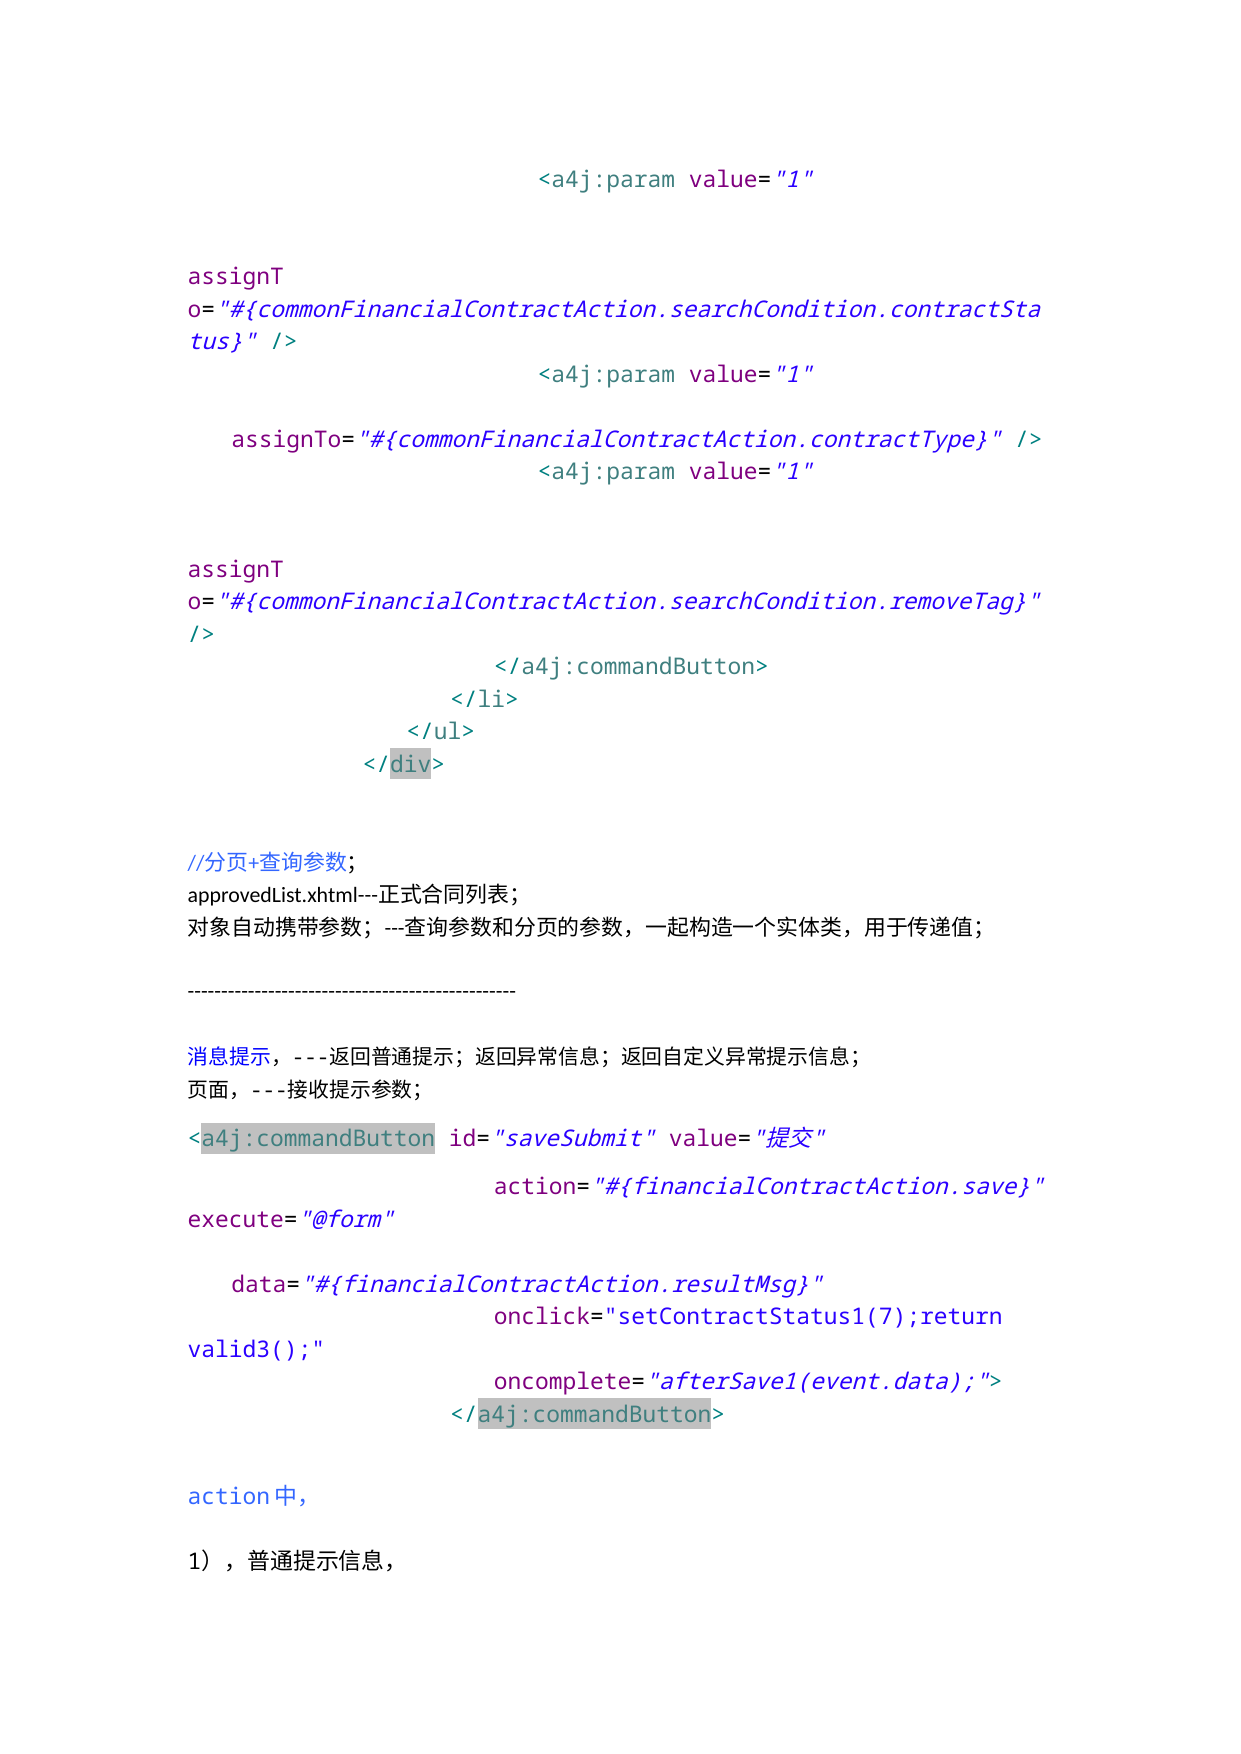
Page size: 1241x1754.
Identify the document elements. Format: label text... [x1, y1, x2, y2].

text </ul> [187, 714, 1053, 747]
text action中， [187, 1462, 1053, 1527]
text onclick="setContractStatus1(7);return valid3();" [187, 1299, 1053, 1364]
text </div> [187, 747, 1053, 779]
text action="#{financialContractAction.save}" execute="@form" [187, 1169, 1053, 1234]
text <a4j:param value="1" [187, 454, 1053, 487]
list ，普通提示信息， [187, 1527, 1053, 1592]
text assignTo="#{commonFinancialContractAction.searchCondition.removeTag}" /> [187, 487, 1053, 649]
text 对象自动携带参数；---查询参数和分页的参数，一起构造一个实体类，用于传递值； [187, 909, 1053, 942]
text oncomplete="afterSave1(event.data);"> [187, 1364, 1053, 1397]
text data="#{financialContractAction.resultMsg}" [187, 1234, 1053, 1299]
text 页面，---接收提示参数； [187, 1072, 1053, 1104]
text assignTo="#{commonFinancialContractAction.contractType}" /> [187, 389, 1053, 454]
text </li> [187, 682, 1053, 714]
text assignTo="#{commonFinancialContractAction.searchCondition.contractStatus}" /> [187, 194, 1053, 357]
text <a4j:commandButton id="saveSubmit" value="提交" [187, 1104, 1053, 1169]
text <a4j:param value="1" [187, 357, 1053, 389]
text <a4j:param value="1" [187, 162, 1053, 194]
text </a4j:commandButton> [187, 1397, 1053, 1429]
text approvedList.xhtml---正式合同列表； [187, 877, 1053, 909]
text ------------------------------------------------- [187, 974, 1053, 1007]
text 消息提示，---返回普通提示；返回异常信息；返回自定义异常提示信息； [187, 1039, 1053, 1072]
text //分页+查询参数； [187, 844, 1053, 877]
text </a4j:commandButton> [187, 649, 1053, 682]
